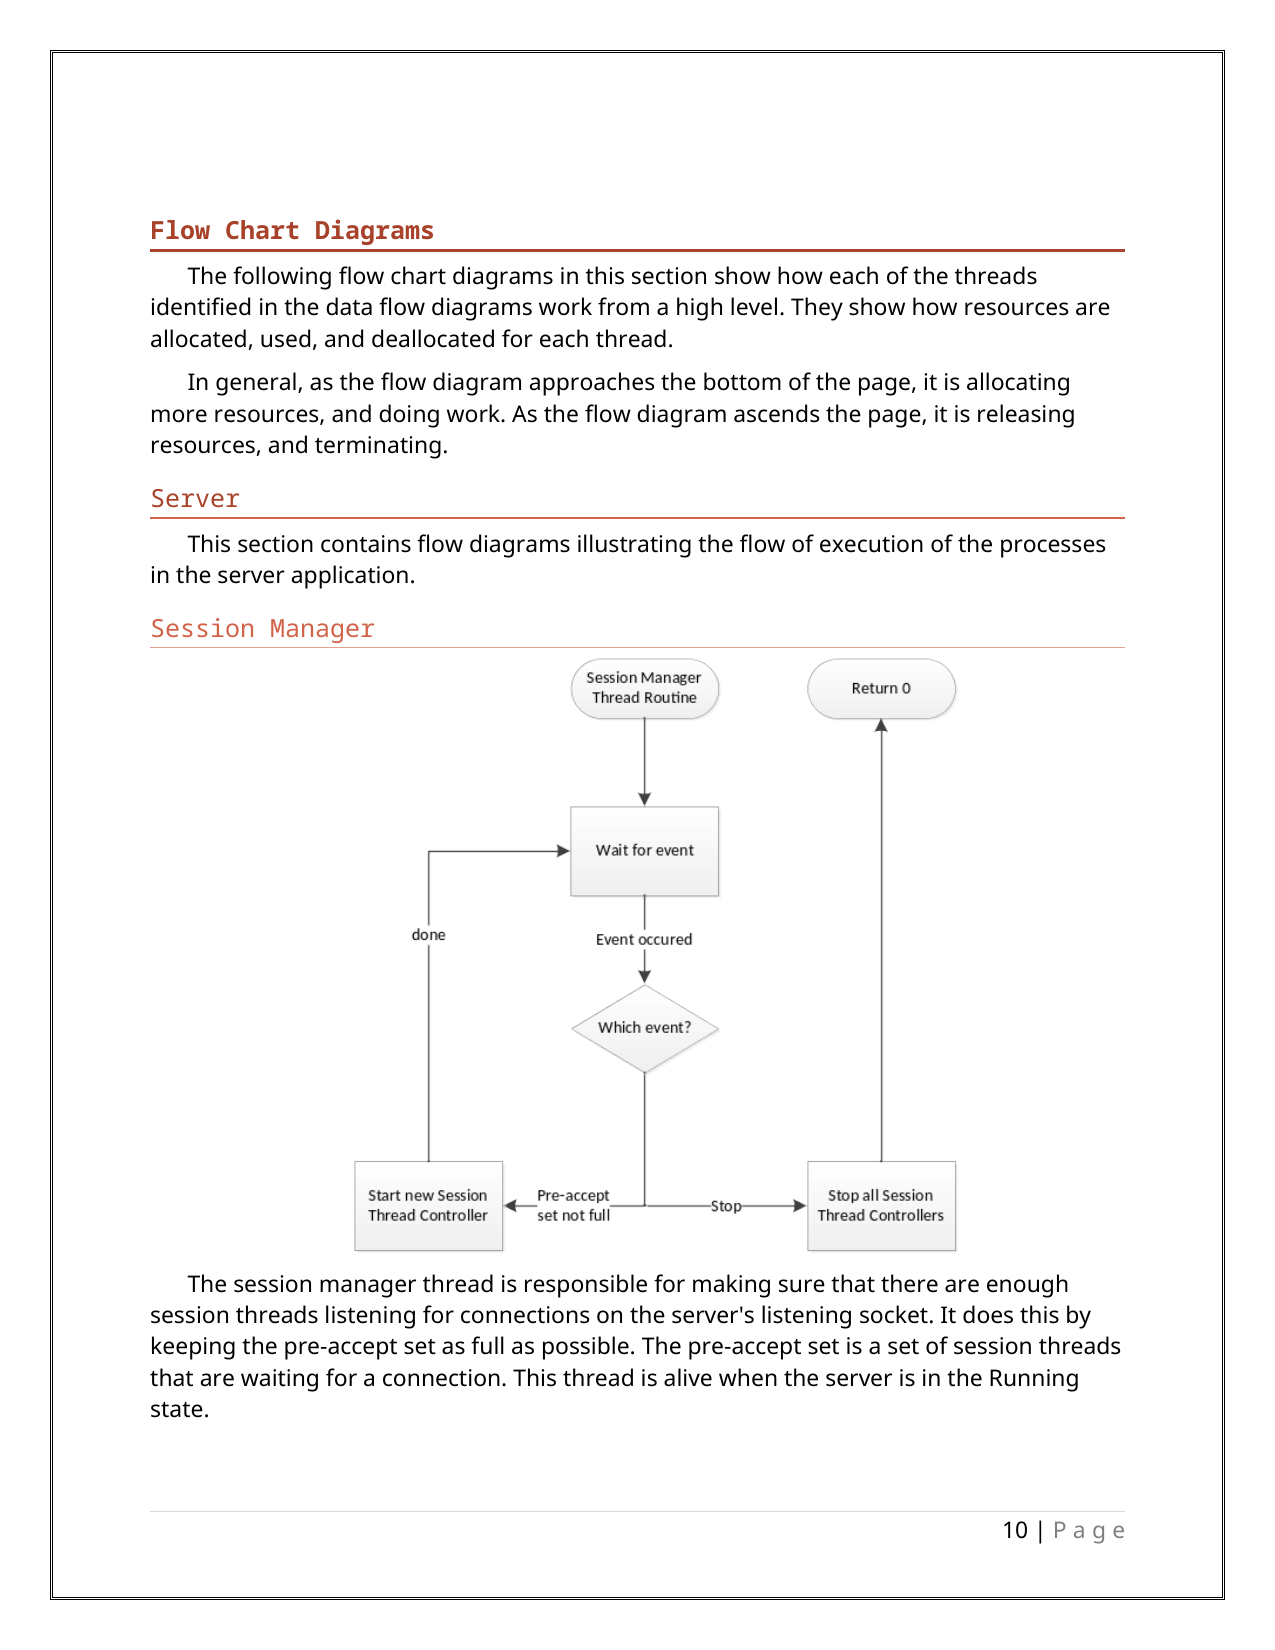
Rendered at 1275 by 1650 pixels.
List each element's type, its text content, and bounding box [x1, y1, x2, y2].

text The session manager thread is responsible for making sure that there are enough session threads listening for connections on the server's listening socket. It does this by keeping the pre-accept set as full as possible. The pre-accept set is a set of session threads that are waiting for a connection. This thread is alive when the server is in the Running state. [150, 1268, 1125, 1424]
text In general, as the flow diagram approaches the bottom of the page, it is allocating more resources, and doing work. As the flow diagram ascends the page, it is releasing resources, and terminating. [150, 366, 1125, 460]
subtitle Server [150, 481, 1125, 517]
subtitle Flow Chart Diagrams [150, 212, 1125, 249]
text This section contains flow diagrams illustrating the flow of execution of the processes in the server application. [150, 527, 1125, 590]
text The following flow chart diagrams in this section show how each of the threads identified in the data flow diagrams work from a high level. They show how resources are allocated, used, and deallocated for each thread. [150, 260, 1125, 354]
subtitle Session Manager [150, 611, 1125, 647]
